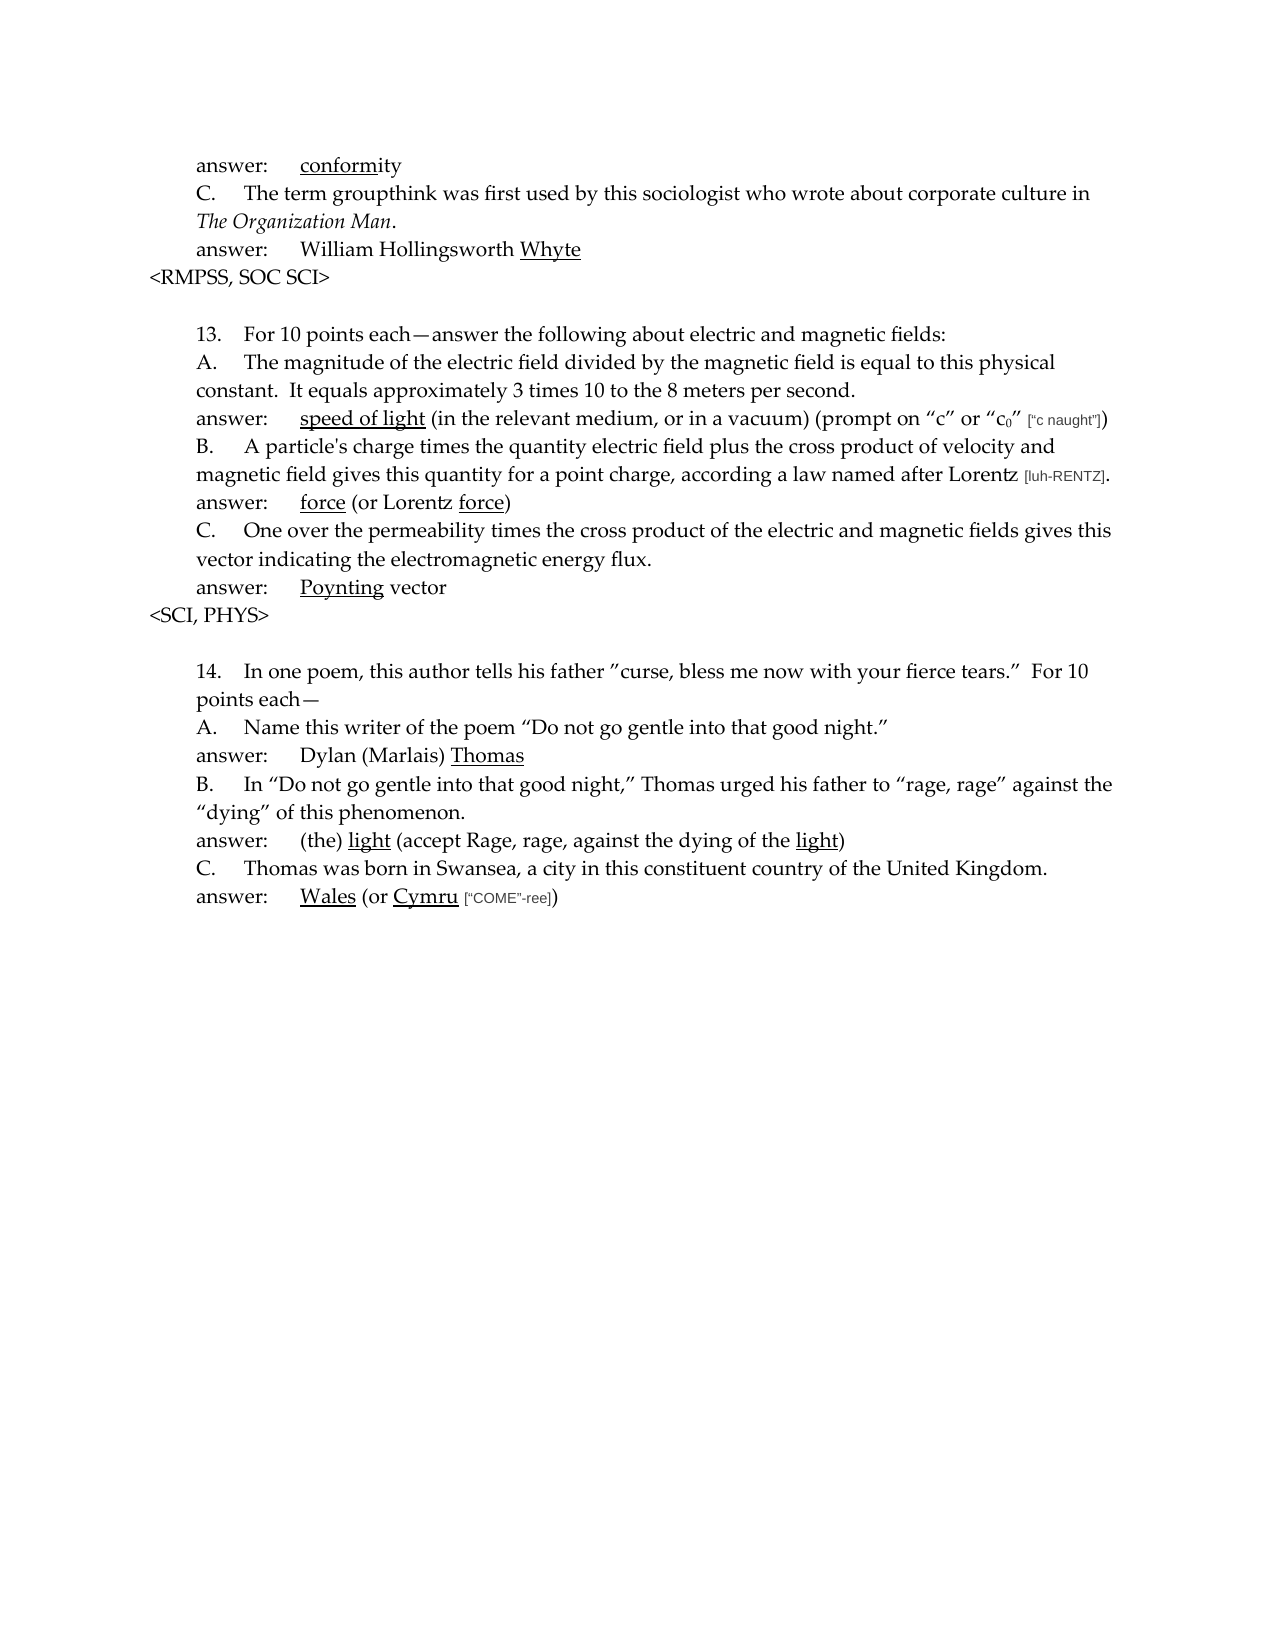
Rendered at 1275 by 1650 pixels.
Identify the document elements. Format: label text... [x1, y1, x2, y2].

text A. Name this writer of the poem “Do not go gentle into that good night.” [196, 712, 1125, 741]
text answer: Wales (or Cymru [“COME”-ree]) [196, 881, 1125, 909]
text B. In “Do not go gentle into that good night,” Thomas urged his father to “rage, rage” against the “dying” of this phenomenon. [196, 769, 1125, 825]
text 13. For 10 points each—answer the following about electric and magnetic fields: [196, 319, 1125, 347]
text <RMPSS, SOC SCI> [150, 262, 1125, 291]
text 14. In one poem, this author tells his father ”curse, bless me now with your fierce tears.” For 10 points each— [196, 656, 1125, 712]
text A. The magnitude of the electric field divided by the magnetic field is equal to this physical constant. It equals approximately 3 times 10 to the 8 meters per second. [196, 347, 1125, 403]
text answer: Dylan (Marlais) Thomas [196, 741, 1125, 769]
text C. One over the permeability times the cross product of the electric and magnetic fields gives this vector indicating the electromagnetic energy flux. [196, 516, 1125, 572]
text C. The term groupthink was first used by this sociologist who wrote about corporate culture in The Organization Man. [196, 178, 1125, 234]
text answer: (the) light (accept Rage, rage, against the dying of the light) [196, 825, 1125, 853]
text <SCI, PHYS> [150, 600, 1125, 628]
text C. Thomas was born in Swansea, a city in this constituent country of the United Kingdom. [196, 853, 1125, 881]
text B. A particle's charge times the quantity electric field plus the cross product of velocity and magnetic field gives this quantity for a point charge, according a law named after Lorentz [luh-RENTZ]. [196, 431, 1125, 487]
text answer: conformity [196, 150, 1125, 178]
text answer: force (or Lorentz force) [196, 487, 1125, 516]
text answer: William Hollingsworth Whyte [196, 234, 1125, 262]
text answer: speed of light (in the relevant medium, or in a vacuum) (prompt on “c” or “c0” [“c naught”]) [196, 403, 1125, 431]
text answer: Poynting vector [196, 572, 1125, 600]
